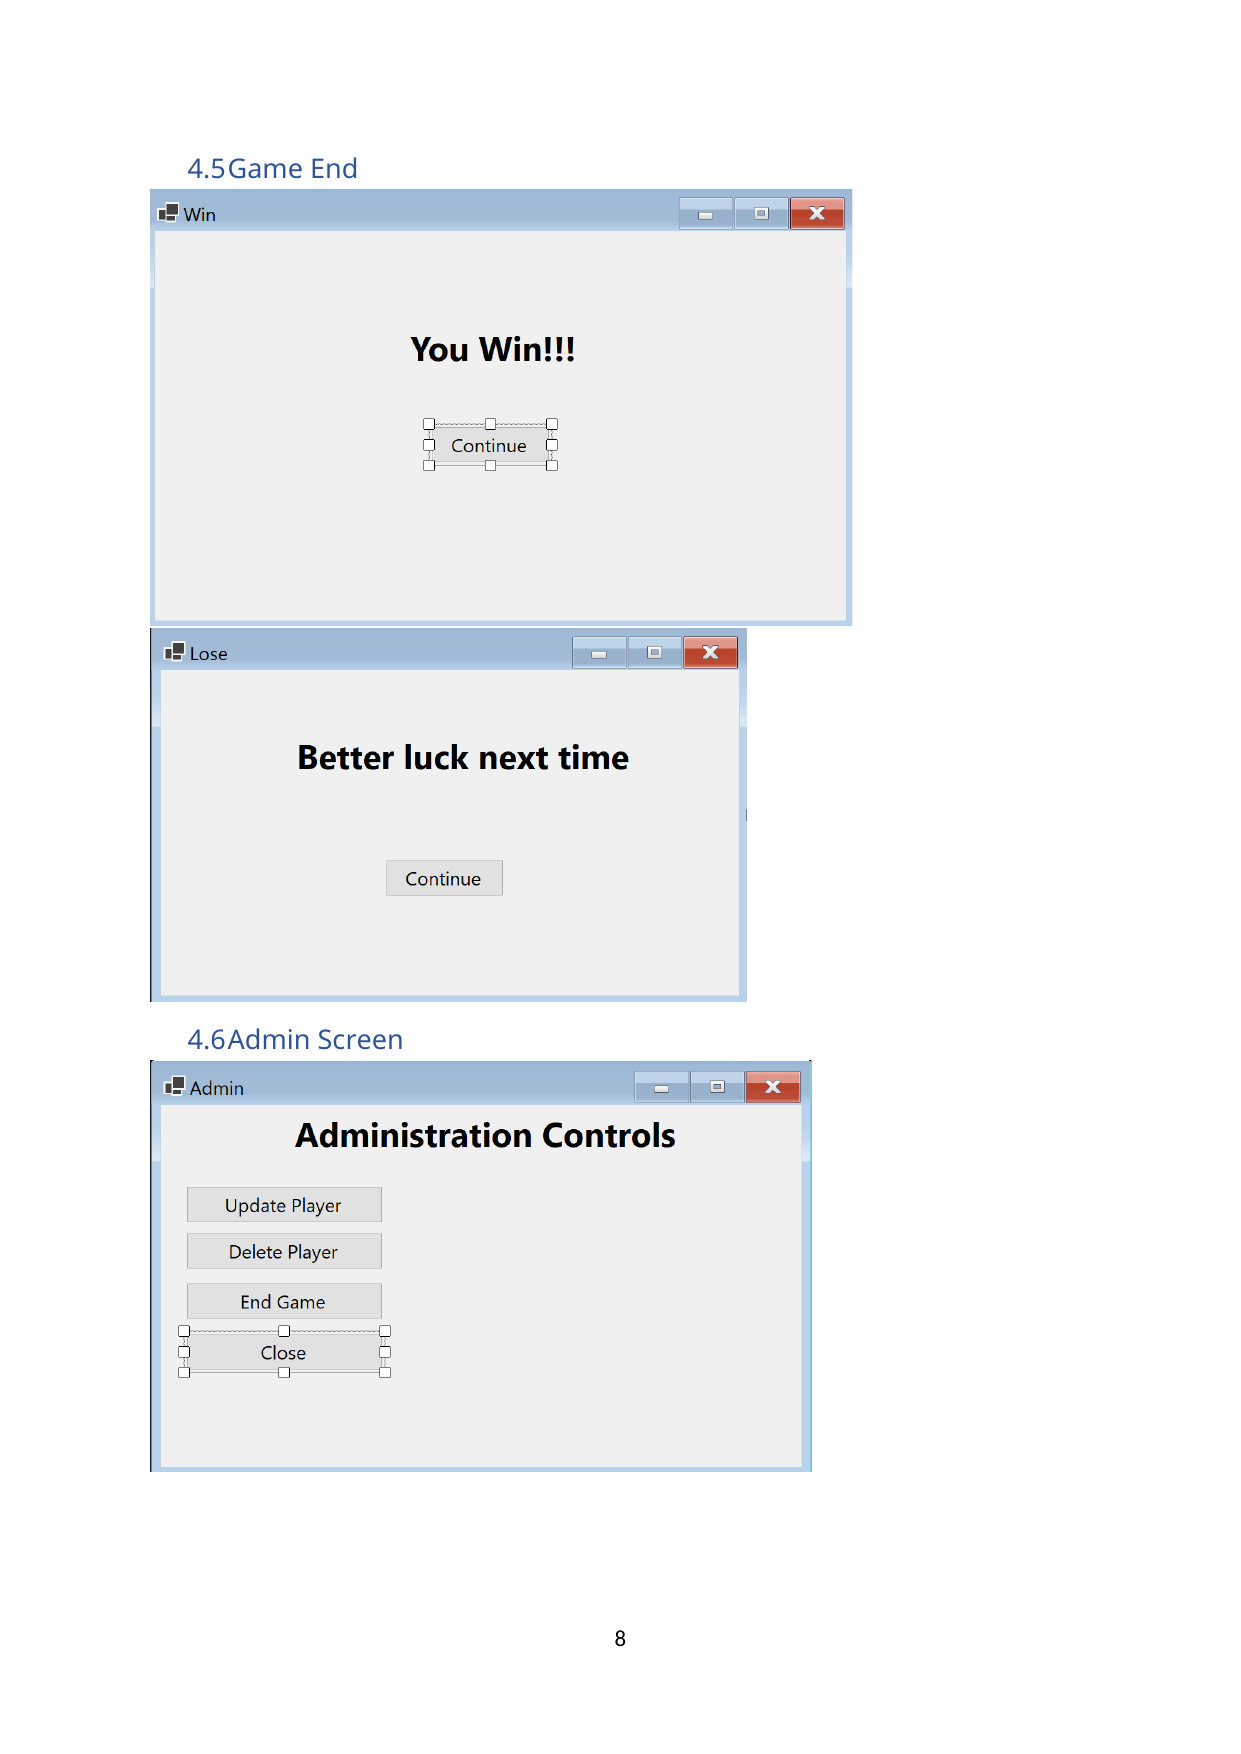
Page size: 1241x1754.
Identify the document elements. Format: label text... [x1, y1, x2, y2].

subtitle Admin Screen [187, 1021, 1090, 1058]
picture [150, 189, 853, 626]
picture [150, 1060, 812, 1472]
picture [150, 628, 747, 1002]
subtitle Game End [187, 150, 1090, 187]
